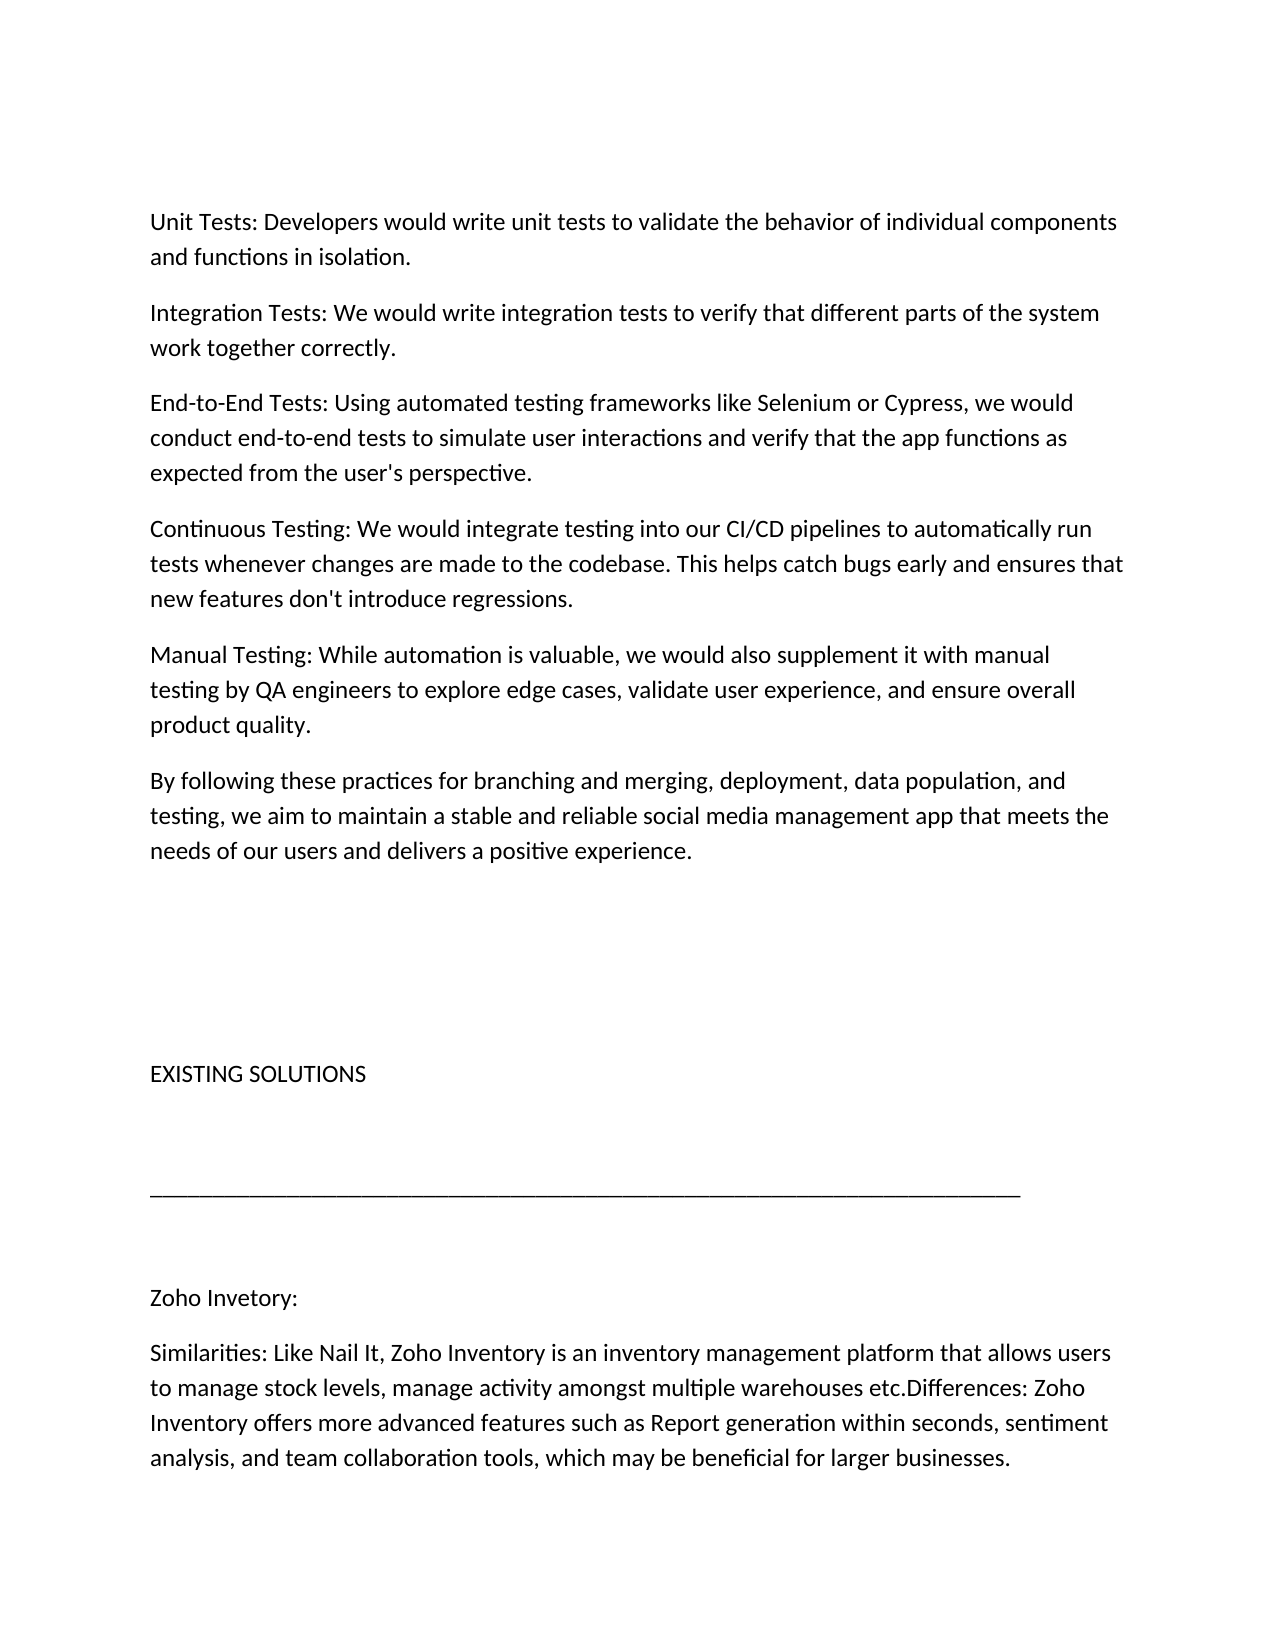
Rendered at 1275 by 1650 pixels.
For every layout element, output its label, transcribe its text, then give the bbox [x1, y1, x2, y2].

text EXISTING SOLUTIONS [150, 1058, 1125, 1089]
text Manual Testing: While automation is valuable, we would also supplement it with manual testing by QA engineers to explore edge cases, validate user experience, and ensure overall product quality. [150, 639, 1125, 740]
text ______________________________________________________________________ [150, 1170, 1125, 1201]
text Integration Tests: We would write integration tests to verify that different parts of the system work together correctly. [150, 297, 1125, 362]
text By following these practices for branching and merging, deployment, data population, and testing, we aim to maintain a stable and reliable social media management app that meets the needs of our users and delivers a positive experience. [150, 765, 1125, 866]
text Continuous Testing: We would integrate testing into our CI/CD pipelines to automatically run tests whenever changes are made to the codebase. This helps catch bugs early and ensures that new features don't introduce regressions. [150, 513, 1125, 614]
text Unit Tests: Developers would write unit tests to validate the behavior of individual components and functions in isolation. [150, 206, 1125, 271]
text Similarities: Like Nail It, Zoho Inventory is an inventory management platform that allows users to manage stock levels, manage activity amongst multiple warehouses etc.Differences: Zoho Inventory offers more advanced features such as Report generation within seconds, sentiment analysis, and team collaboration tools, which may be beneficial for larger businesses. [150, 1337, 1125, 1473]
text End-to-End Tests: Using automated testing frameworks like Selenium or Cypress, we would conduct end-to-end tests to simulate user interactions and verify that the app functions as expected from the user's perspective. [150, 387, 1125, 488]
text Zoho Invetory: [150, 1282, 1125, 1312]
